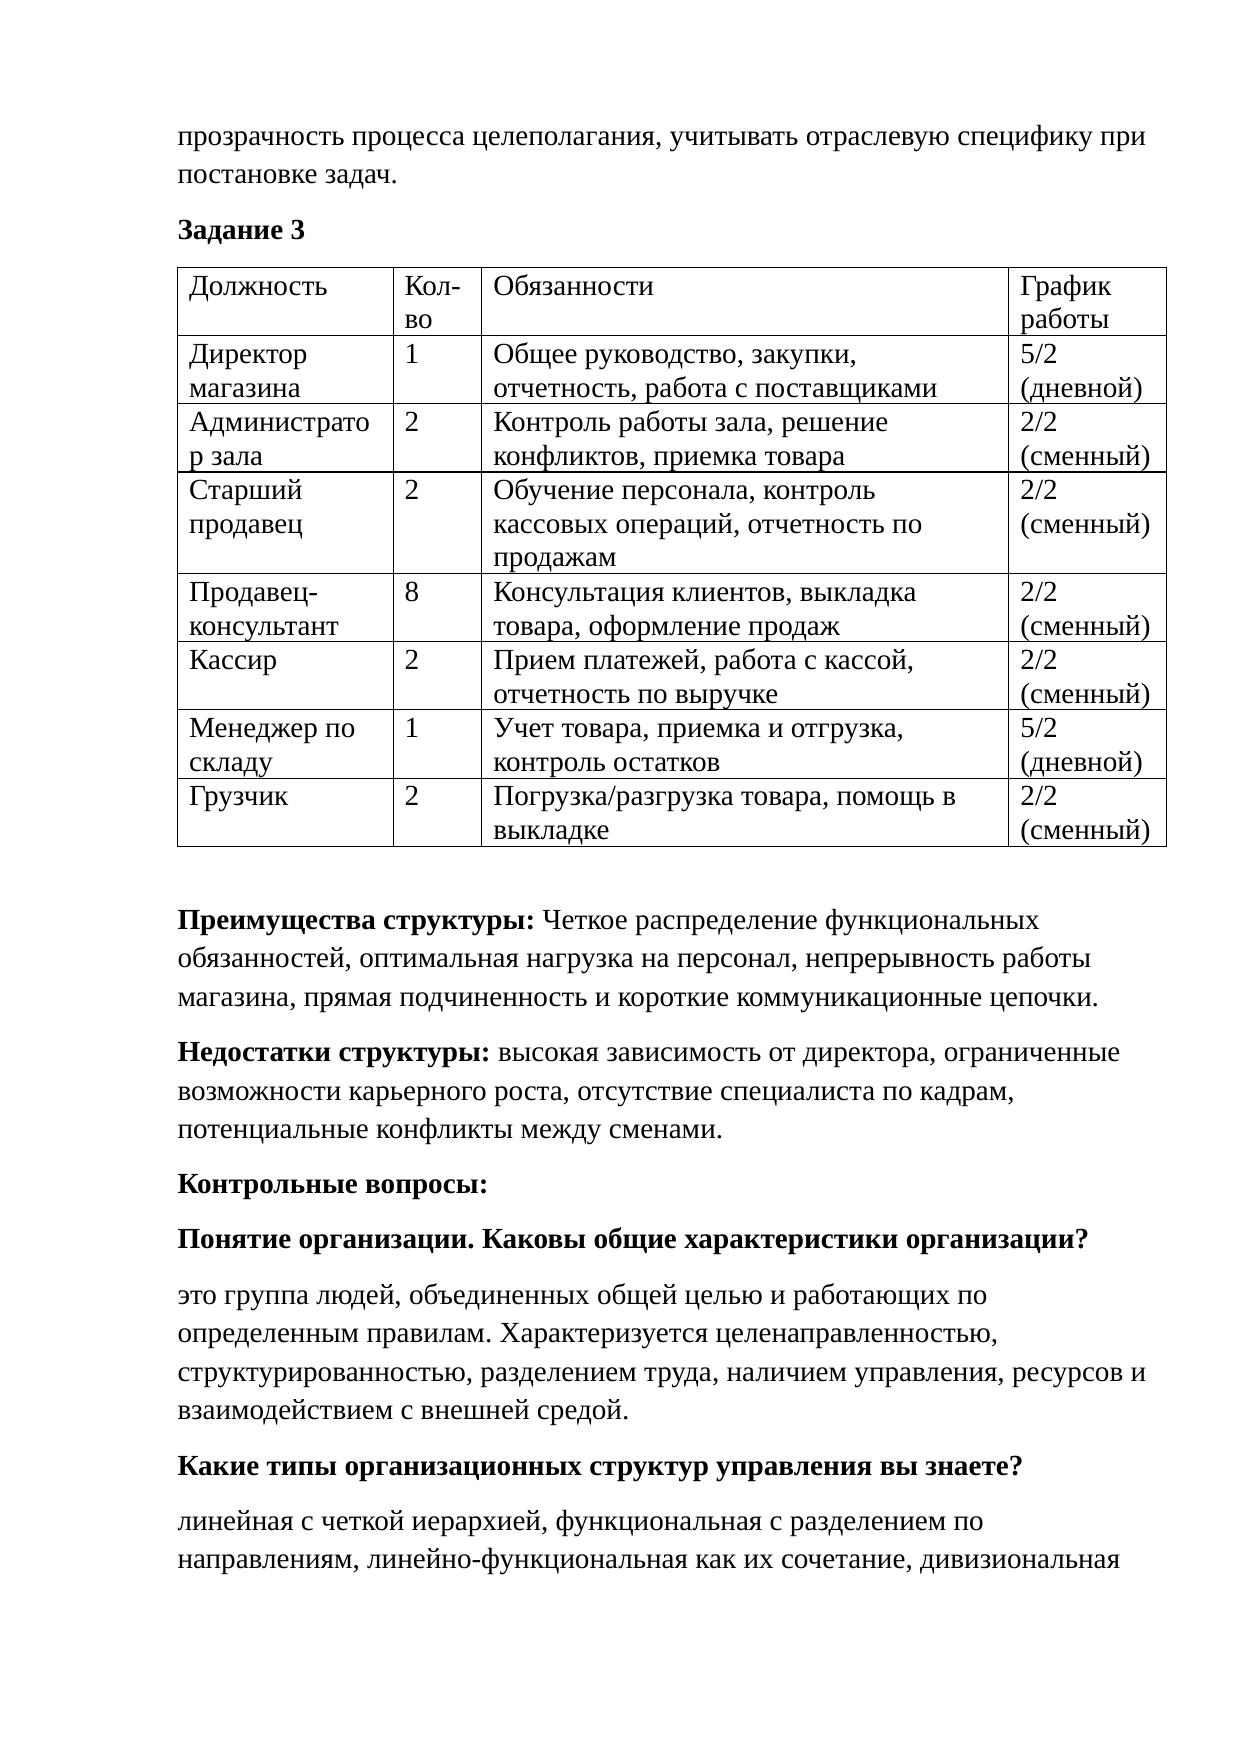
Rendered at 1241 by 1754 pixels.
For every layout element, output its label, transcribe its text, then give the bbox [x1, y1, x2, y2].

table_cell Обучение персонала, контроль кассовых операций, отчетность по продажам [482, 473, 1008, 573]
table_cell 2 [394, 404, 481, 471]
table_cell Директор магазина [178, 336, 393, 403]
table_header График работы [1009, 268, 1166, 335]
text Понятие организации. Каковы общие характеристики организации? [177, 1222, 1152, 1255]
table_cell 5/2 (дневной) [1009, 336, 1166, 403]
table_cell Старший продавец [178, 473, 393, 573]
table_cell Кассир [178, 642, 393, 709]
table_cell 1 [394, 336, 481, 403]
table_cell Консультация клиентов, выкладка товара, оформление продаж [482, 574, 1008, 641]
table_cell 2/2 (сменный) [1009, 779, 1166, 846]
table_cell Контроль работы зала, решение конфликтов, приемка товара [482, 404, 1008, 471]
table_header Должность [178, 268, 393, 335]
table_cell 2/2 (сменный) [1009, 642, 1166, 709]
table_cell 8 [394, 574, 481, 641]
text это группа людей, объединенных общей целью и работающих по определенным правилам. Характеризуется целенаправленностью, структурированностью, разделением труда, наличием управления, ресурсов и взаимодействием с внешней средой. [177, 1277, 1152, 1426]
table_cell 5/2 (дневной) [1009, 710, 1166, 777]
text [177, 118, 1152, 190]
table_cell 2/2 (сменный) [1009, 574, 1166, 641]
table_cell 2/2 (сменный) [1009, 473, 1166, 573]
text Контрольные вопросы: [177, 1166, 1152, 1200]
table_cell 1 [394, 710, 481, 777]
text Какие типы организационных структур управления вы знаете? [177, 1448, 1152, 1481]
table_cell Учет товара, приемка и отгрузка, контроль остатков [482, 710, 1008, 777]
table_header Кол-во [394, 268, 481, 335]
text Преимущества структуры: Четкое распределение функциональных обязанностей, оптимальная нагрузка на персонал, непрерывность работы магазина, прямая подчиненность и короткие коммуникационные цепочки. [177, 902, 1152, 1012]
table_header Обязанности [482, 268, 1008, 335]
table_cell Погрузка/разгрузка товара, помощь в выкладке [482, 779, 1008, 846]
table_cell 2/2 (сменный) [1009, 404, 1166, 471]
text Задание 3 [177, 212, 1152, 245]
text Недостатки структуры: высокая зависимость от директора, ограниченные возможности карьерного роста, отсутствие специалиста по кадрам, потенциальные конфликты между сменами. [177, 1034, 1152, 1145]
table_cell Менеджер по складу [178, 710, 393, 777]
table_cell Продавец-консультант [178, 574, 393, 641]
table_cell Общее руководство, закупки, отчетность, работа с поставщиками [482, 336, 1008, 403]
table_cell Администратор зала [178, 404, 393, 471]
table_cell 2 [394, 473, 481, 573]
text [177, 1503, 1152, 1575]
table_cell Прием платежей, работа с кассой, отчетность по выручке [482, 642, 1008, 709]
table_cell 2 [394, 642, 481, 709]
table_cell 2 [394, 779, 481, 846]
table_cell Грузчик [178, 779, 393, 846]
